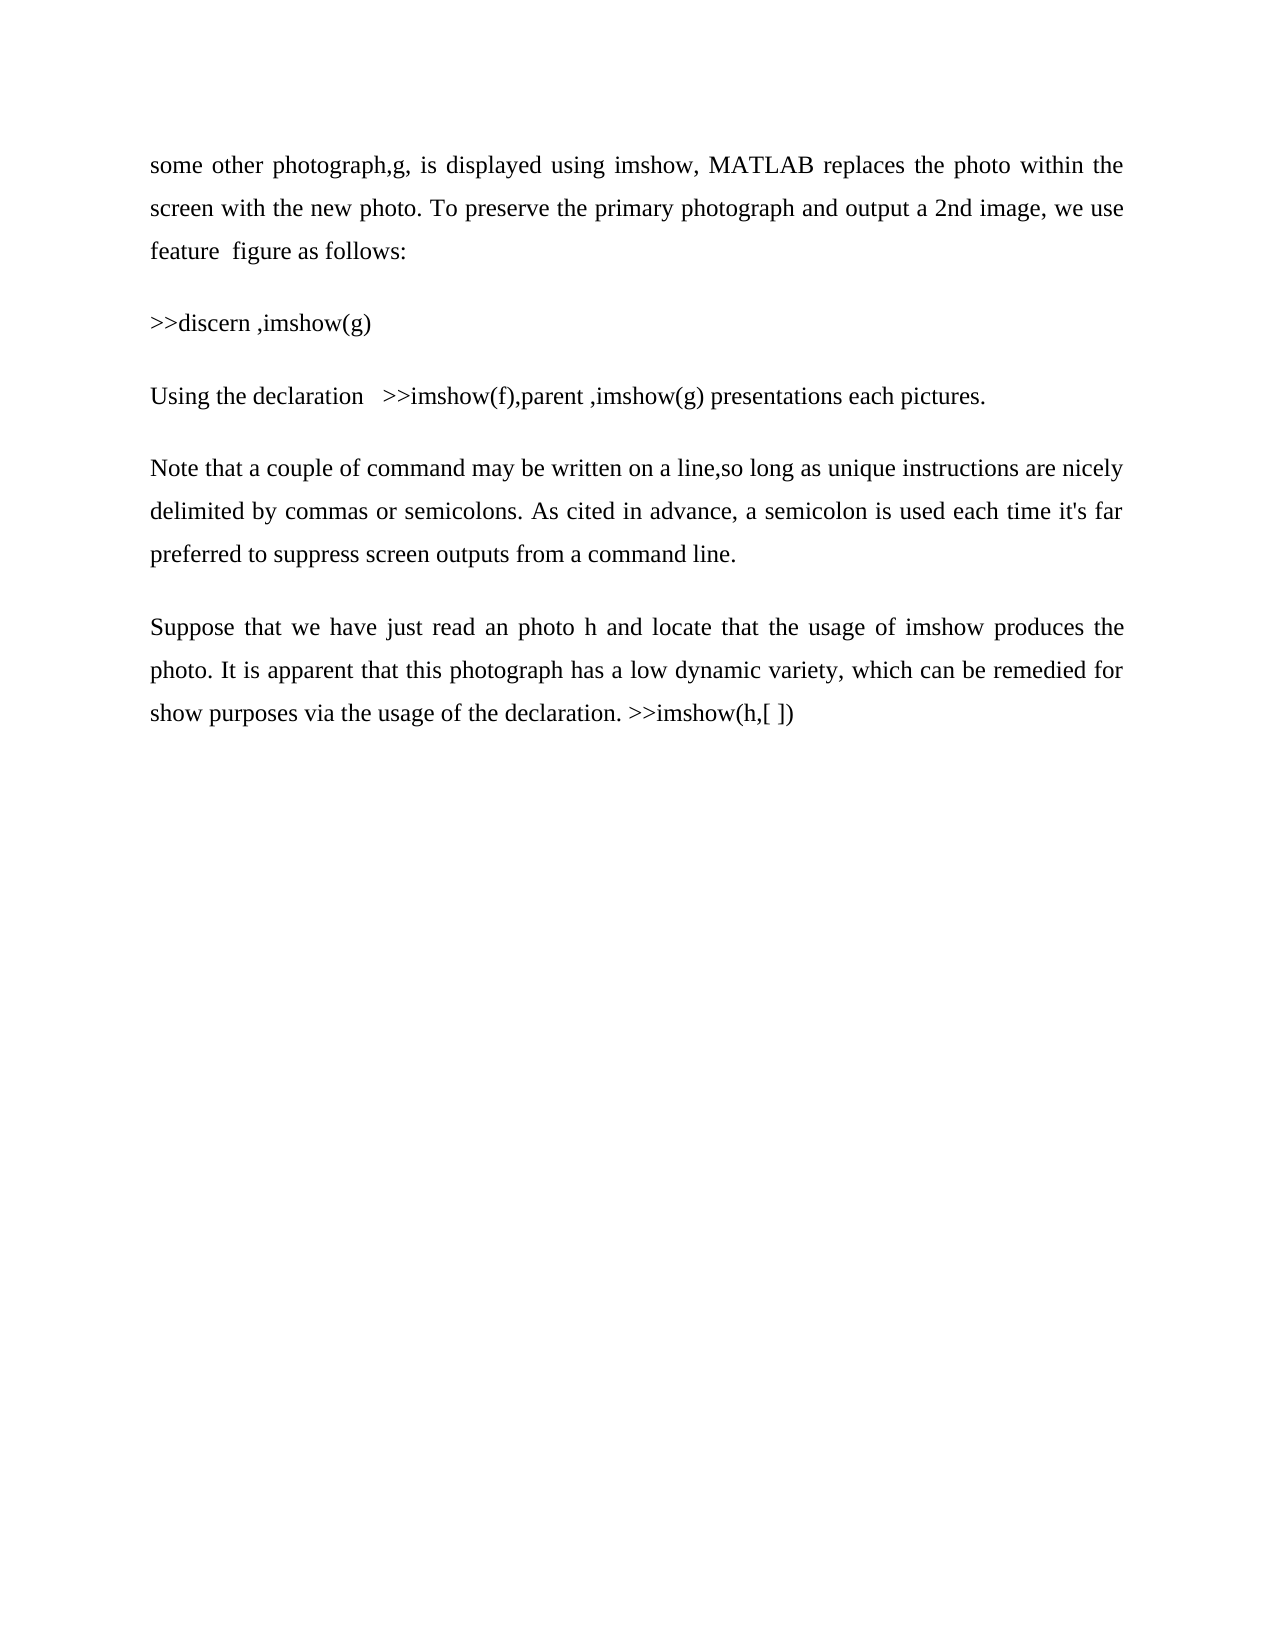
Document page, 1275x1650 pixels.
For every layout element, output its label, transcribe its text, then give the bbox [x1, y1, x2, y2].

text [150, 150, 1125, 265]
text Suppose that we have just read an photo h and locate that the usage of imshow produces the photo. It is apparent that this photograph has a low dynamic variety, which can be remedied for show purposes via the usage of the declaration. >>imshow(h,[ ]) [150, 612, 1125, 727]
text >>discern ,imshow(g) [150, 308, 1125, 337]
text Note that a couple of command may be written on a line,so long as unique instructions are nicely delimited by commas or semicolons. As cited in advance, a semicolon is used each time it's far preferred to suppress screen outputs from a command line. [150, 453, 1125, 568]
text Using the declaration >>imshow(f),parent ,imshow(g) presentations each pictures. [150, 381, 1125, 409]
